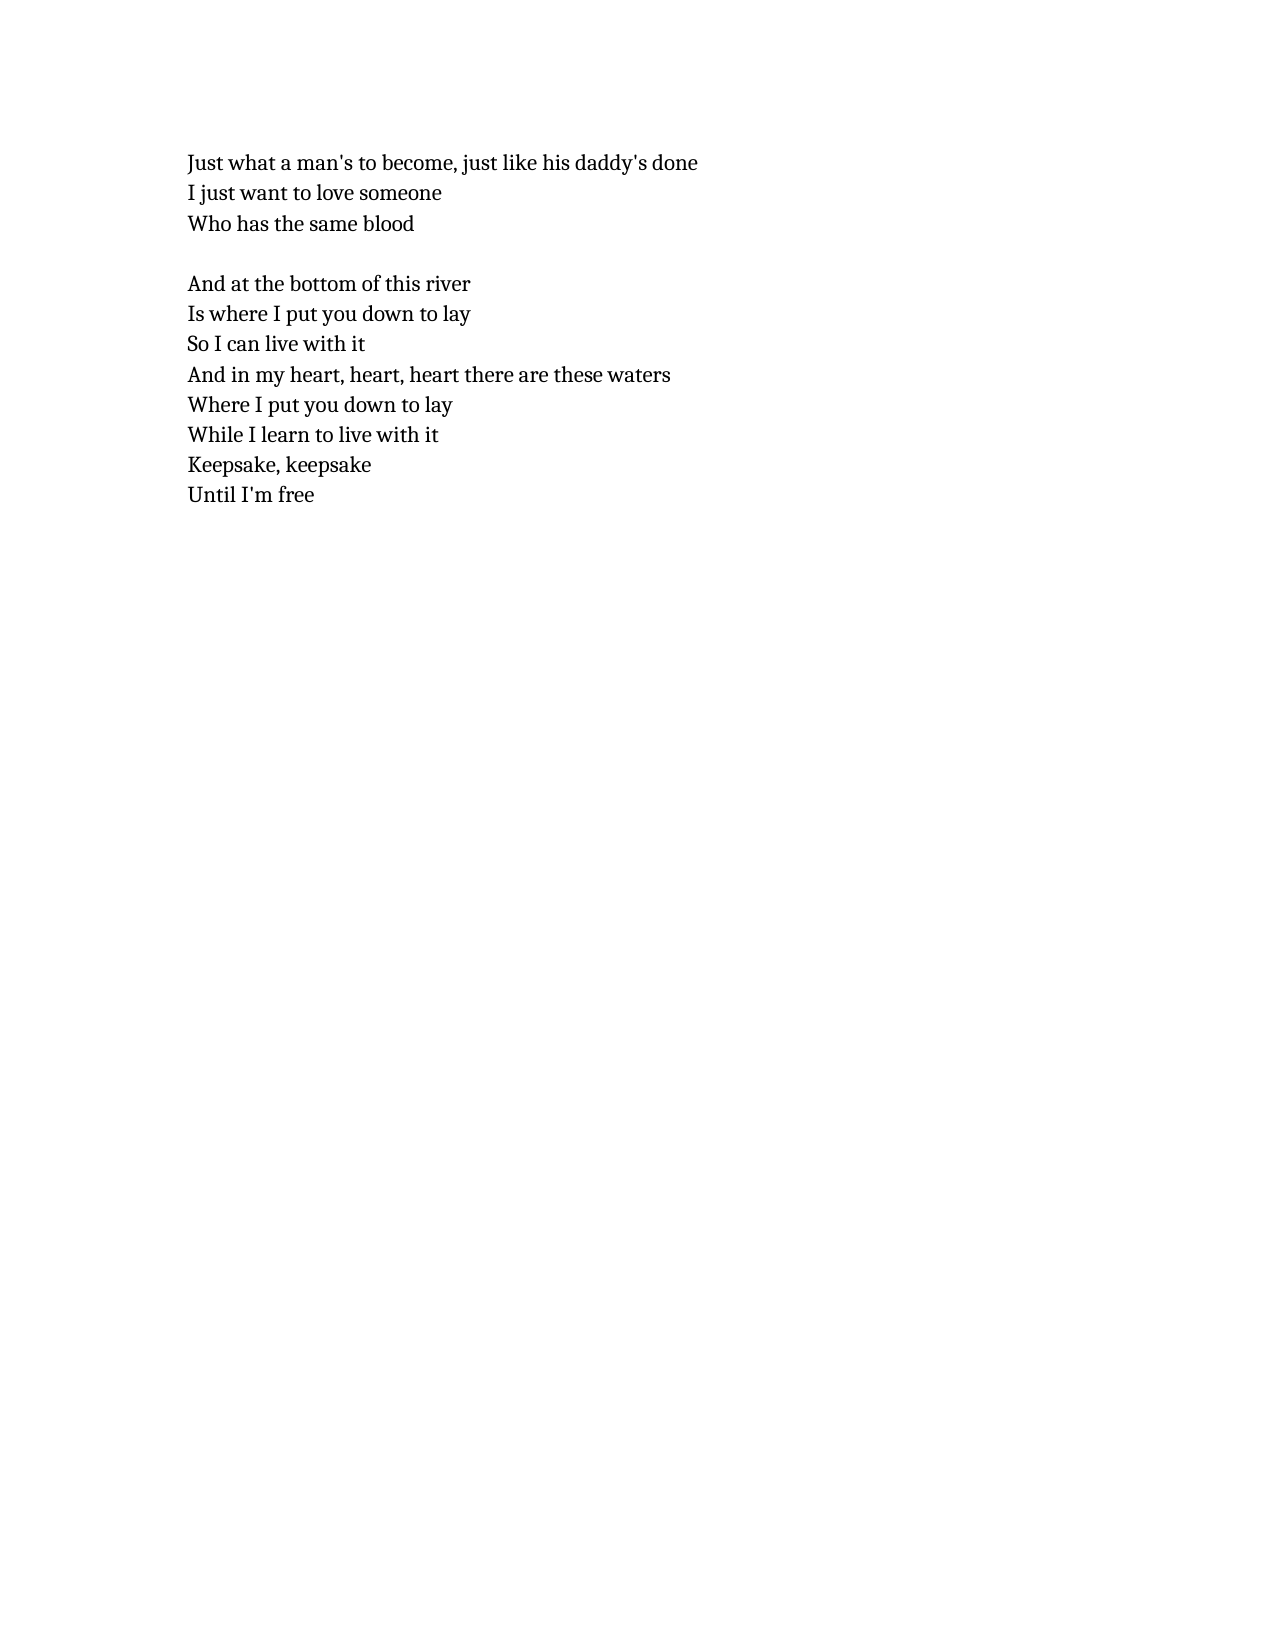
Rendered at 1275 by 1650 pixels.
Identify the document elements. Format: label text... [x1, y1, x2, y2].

text While I learn to live with it [187, 422, 1087, 448]
text Is where I put you down to lay [187, 301, 1087, 327]
text So I can live with it [187, 331, 1087, 358]
text Until I'm free [187, 482, 1087, 509]
text And at the bottom of this river [187, 271, 1087, 297]
text And in my heart, heart, heart there are these waters [187, 361, 1087, 388]
text Who has the same blood [187, 210, 1087, 237]
text Keepsake, keepsake [187, 452, 1087, 478]
text I just want to love someone [187, 180, 1087, 207]
text Just what a man's to become, just like his daddy's done [187, 150, 1087, 176]
text Where I put you down to lay [187, 392, 1087, 418]
